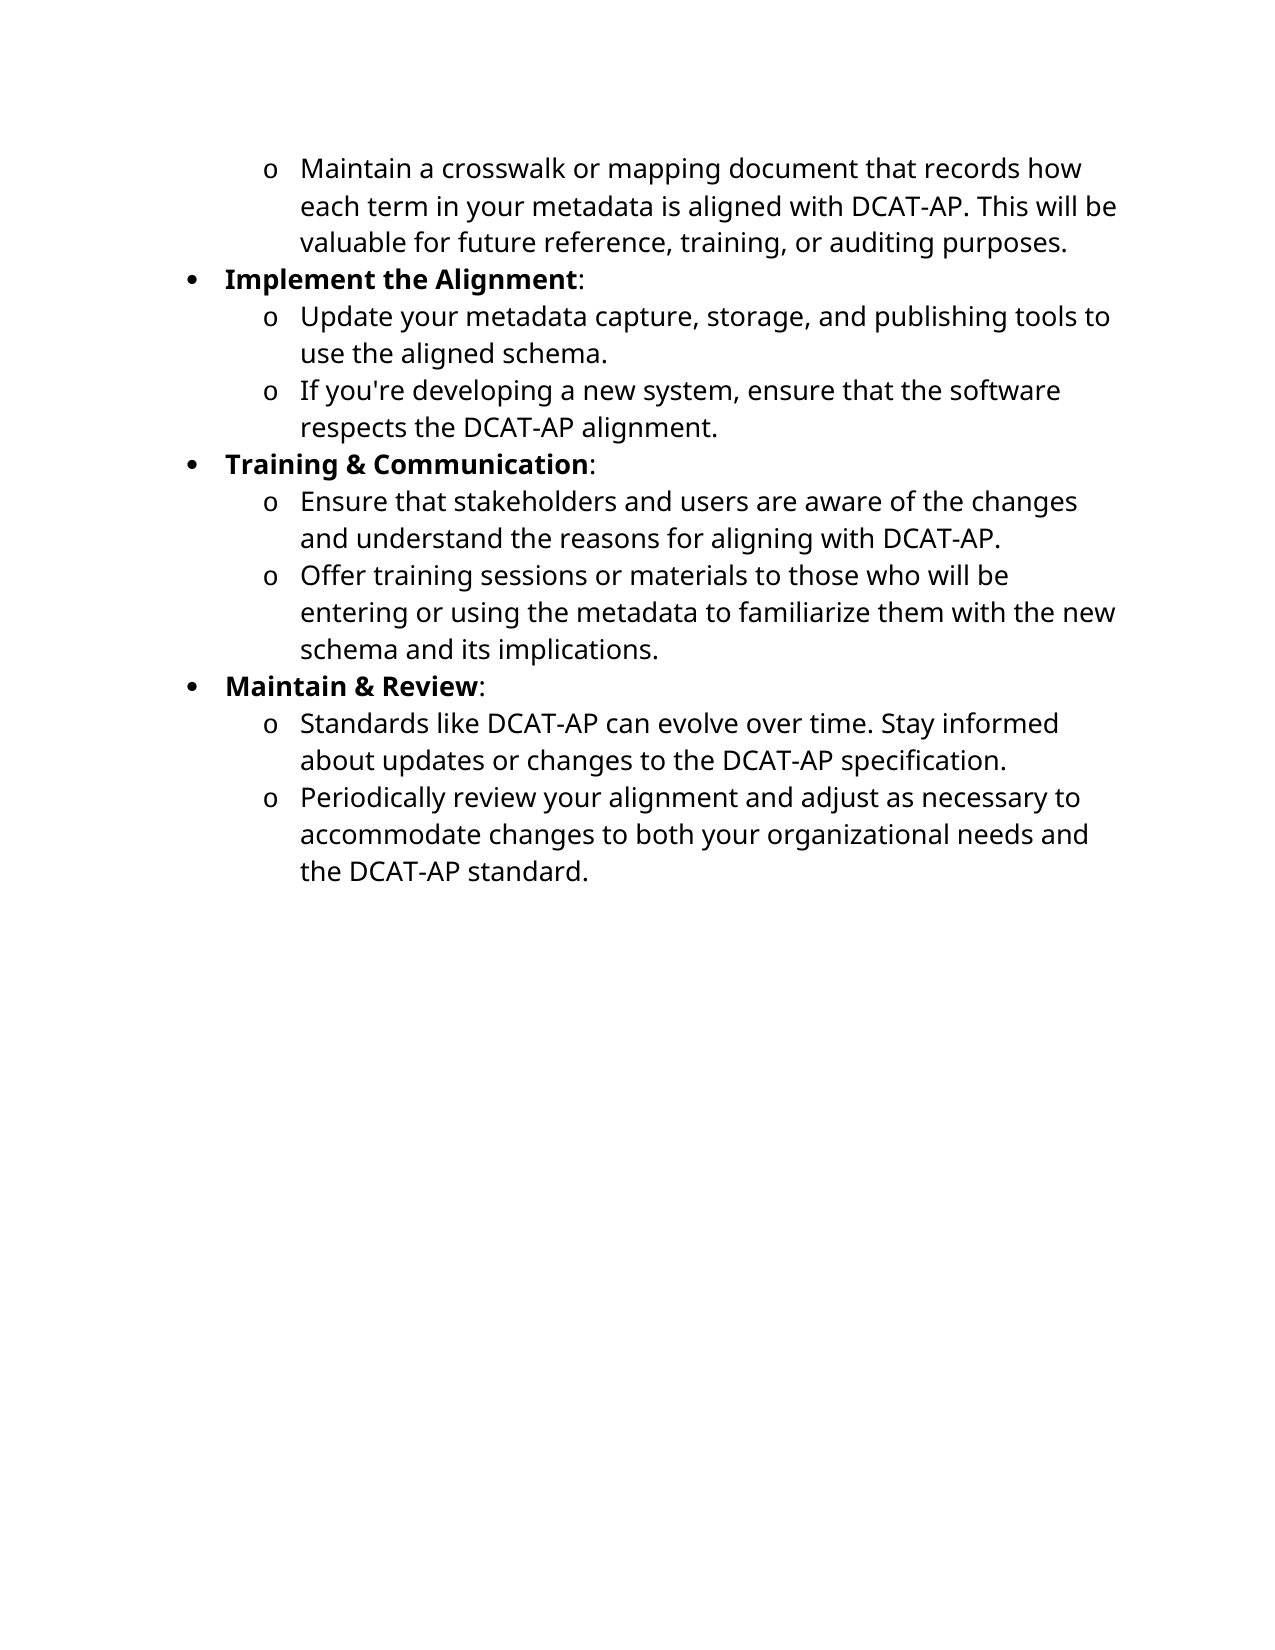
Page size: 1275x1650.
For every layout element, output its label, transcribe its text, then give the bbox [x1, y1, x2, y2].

list Maintain a crosswalk or mapping document that records how each term in your metadata is aligned with DCAT-AP. This will be valuable for future reference, training, or auditing purposes. [262, 150, 1125, 261]
list Update your metadata capture, storage, and publishing tools to use the aligned schema. [262, 298, 1125, 372]
list Implement the Alignment: [187, 261, 1125, 298]
list Offer training sessions or materials to those who will be entering or using the metadata to familiarize them with the new schema and its implications. [262, 556, 1125, 667]
list Periodically review your alignment and adjust as necessary to accommodate changes to both your organizational needs and the DCAT-AP standard. [262, 778, 1125, 889]
list Maintain & Review: [187, 667, 1125, 704]
list If you're developing a new system, ensure that the software respects the DCAT-AP alignment. [262, 372, 1125, 446]
list Training & Communication: [187, 446, 1125, 482]
list Standards like DCAT-AP can evolve over time. Stay informed about updates or changes to the DCAT-AP specification. [262, 704, 1125, 778]
list Ensure that stakeholders and users are aware of the changes and understand the reasons for aligning with DCAT-AP. [262, 482, 1125, 556]
